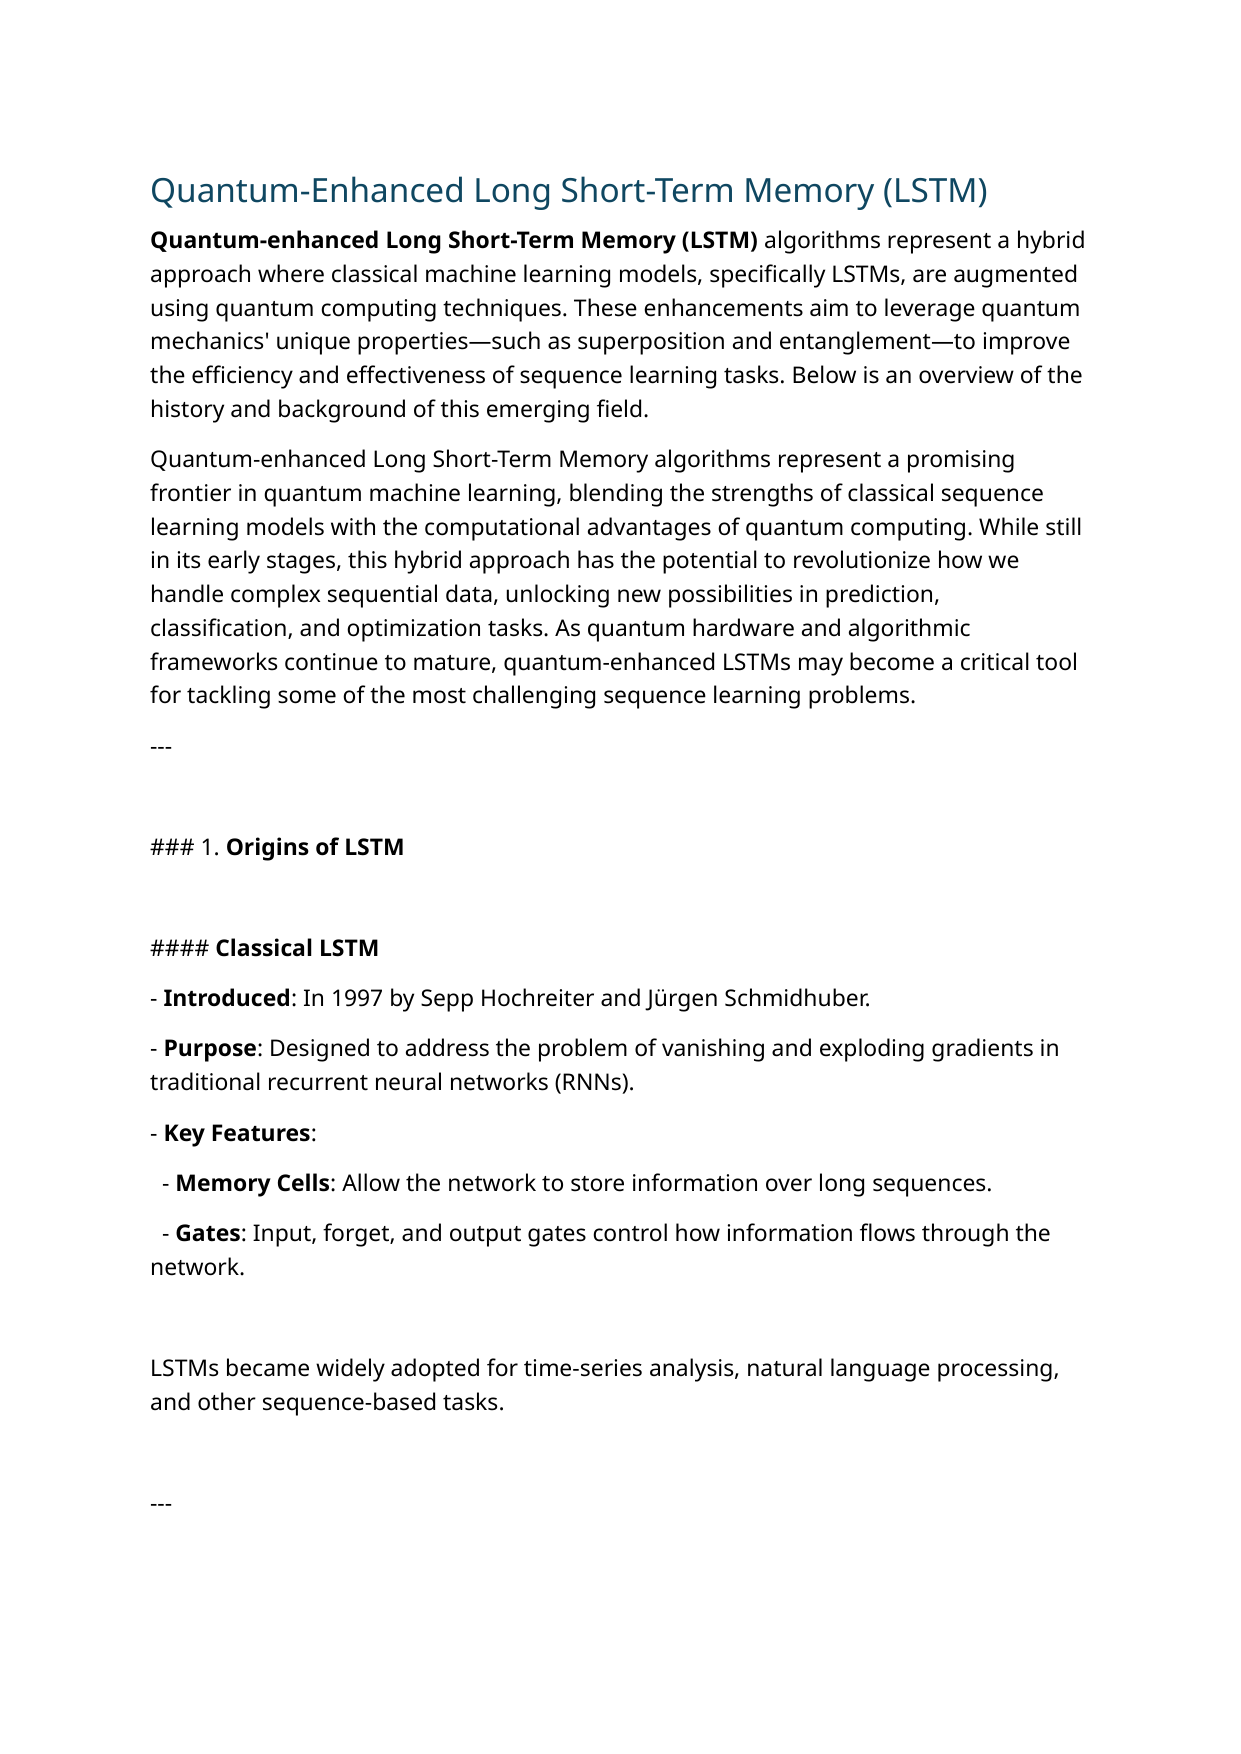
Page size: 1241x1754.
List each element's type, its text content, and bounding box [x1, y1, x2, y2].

text Quantum-enhanced Long Short-Term Memory (LSTM) algorithms represent a hybrid approach where classical machine learning models, specifically LSTMs, are augmented using quantum computing techniques. These enhancements aim to leverage quantum mechanics' unique properties—such as superposition and entanglement—to improve the efficiency and effectiveness of sequence learning tasks. Below is an overview of the history and background of this emerging field. [150, 224, 1090, 424]
text #### Classical LSTM [150, 931, 1090, 963]
subtitle Quantum-Enhanced Long Short-Term Memory (LSTM) [150, 167, 1090, 212]
text - Introduced: In 1997 by Sepp Hochreiter and Jürgen Schmidhuber. [150, 982, 1090, 1013]
text --- [150, 730, 1090, 761]
text - Memory Cells: Allow the network to store information over long sequences. [150, 1167, 1090, 1198]
text LSTMs became widely adopted for time-series analysis, natural language processing, and other sequence-based tasks. [150, 1352, 1090, 1417]
text - Key Features: [150, 1116, 1090, 1148]
text - Gates: Input, forget, and output gates control how information flows through the network. [150, 1217, 1090, 1282]
text ### 1. Origins of LSTM [150, 831, 1090, 862]
text - Purpose: Designed to address the problem of vanishing and exploding gradients in traditional recurrent neural networks (RNNs). [150, 1032, 1090, 1097]
text --- [150, 1486, 1090, 1518]
text Quantum-enhanced Long Short-Term Memory algorithms represent a promising frontier in quantum machine learning, blending the strengths of classical sequence learning models with the computational advantages of quantum computing. While still in its early stages, this hybrid approach has the potential to revolutionize how we handle complex sequential data, unlocking new possibilities in prediction, classification, and optimization tasks. As quantum hardware and algorithmic frameworks continue to mature, quantum-enhanced LSTMs may become a critical tool for tackling some of the most challenging sequence learning problems. [150, 443, 1090, 711]
